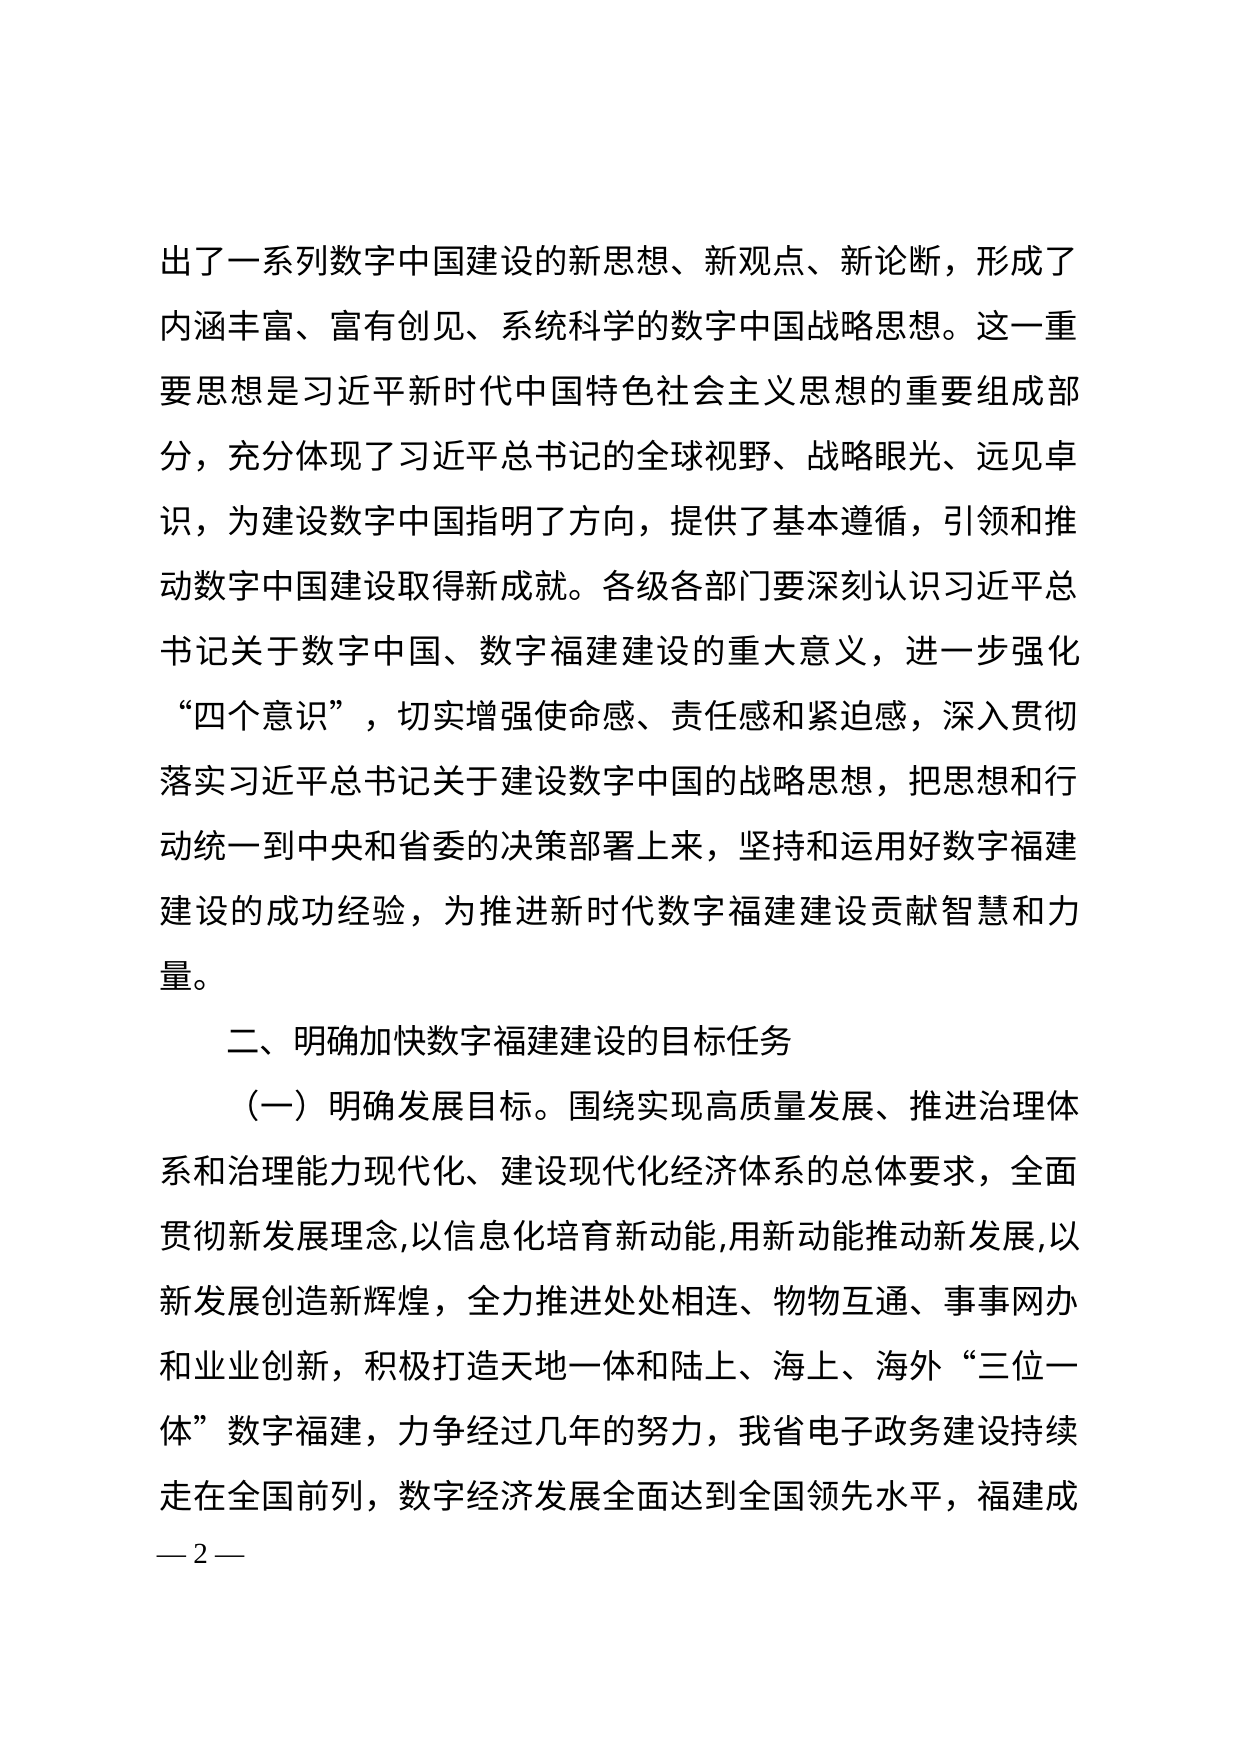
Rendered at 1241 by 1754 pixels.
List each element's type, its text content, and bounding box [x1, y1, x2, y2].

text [159, 227, 1081, 1007]
text 二、明确加快数字福建建设的目标任务 [159, 1007, 1081, 1072]
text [159, 1072, 1081, 1527]
